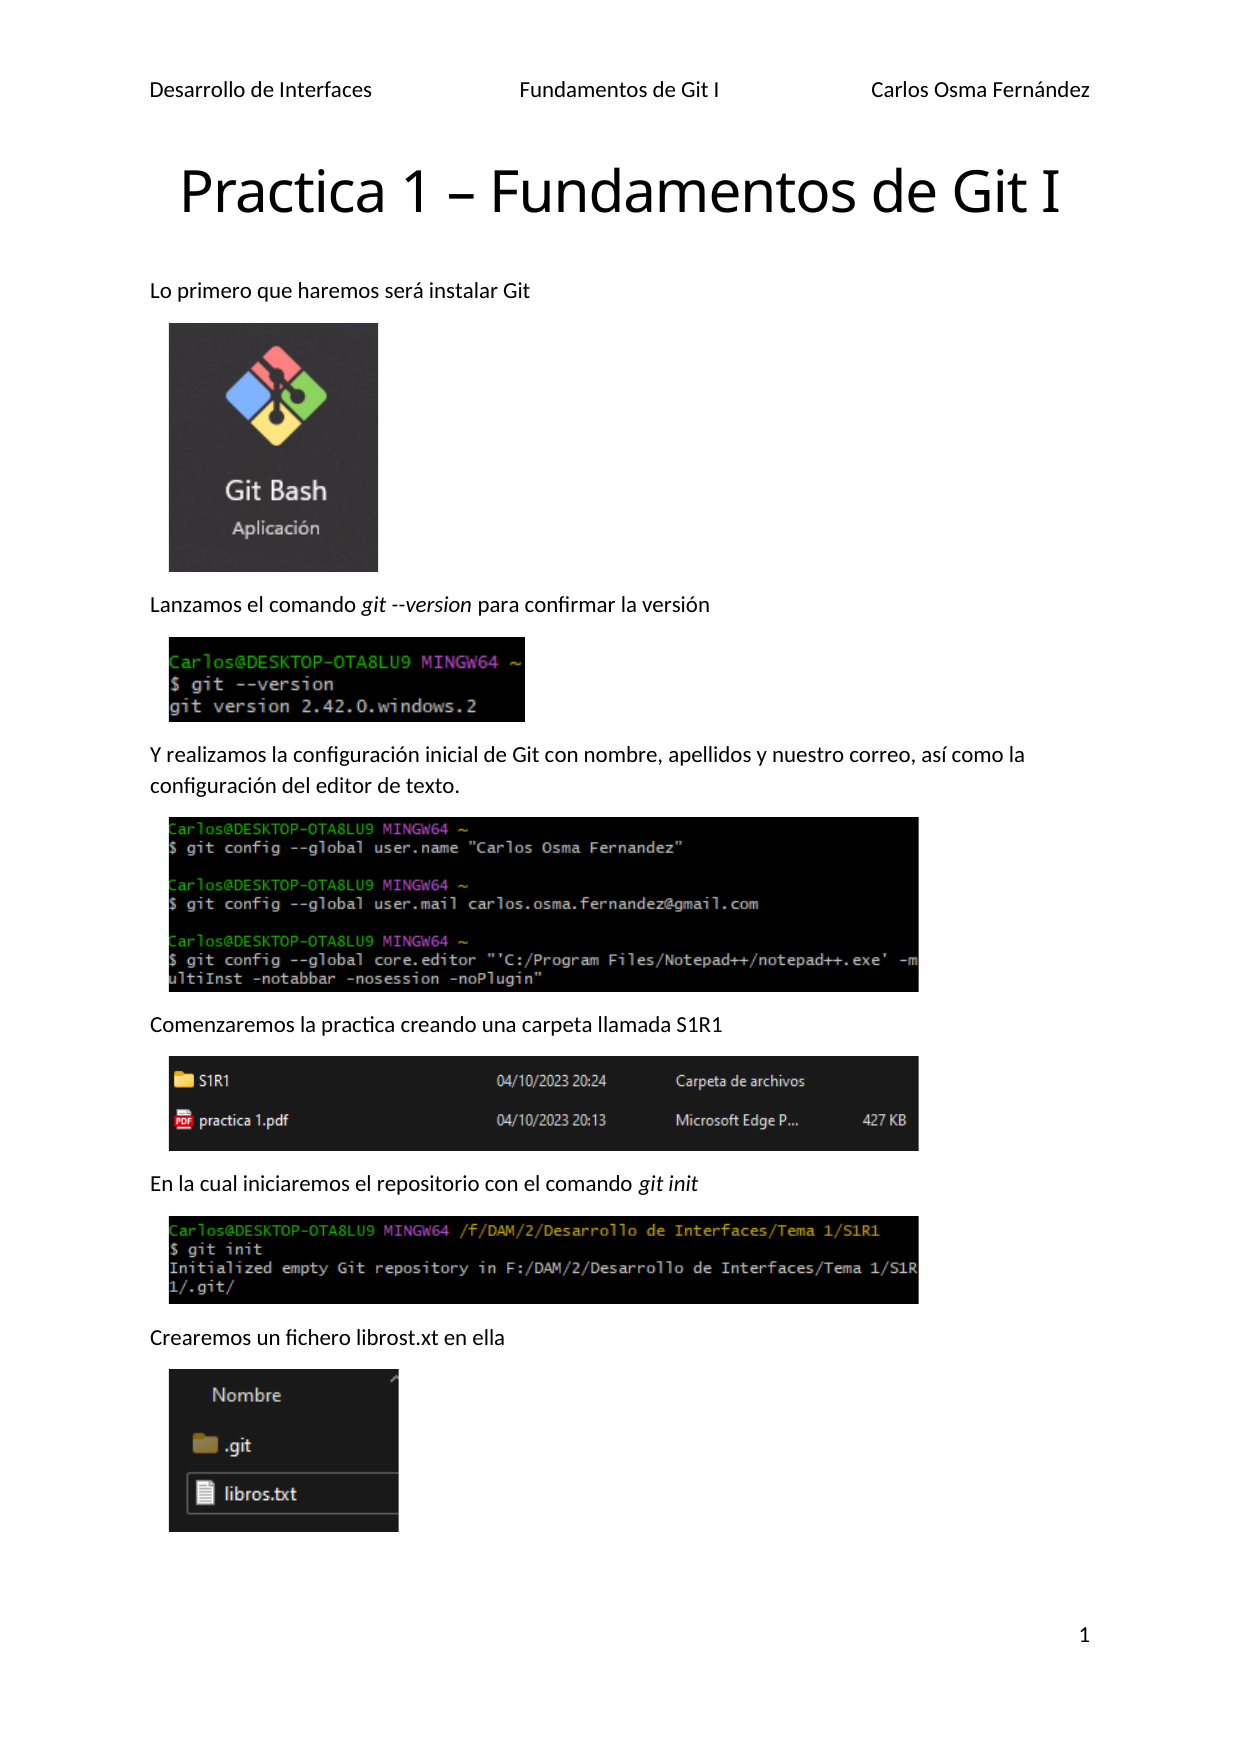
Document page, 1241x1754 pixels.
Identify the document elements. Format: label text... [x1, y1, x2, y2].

text Lanzamos el comando git --version para confirmar la versión [150, 591, 1090, 618]
text Lo primero que haremos será instalar Git [150, 276, 1090, 304]
text Crearemos un fichero librost.xt en ella [150, 1323, 1090, 1351]
text Comenzaremos la practica creando una carpeta llamada S1R1 [150, 1010, 1090, 1038]
text Y realizamos la configuración inicial de Git con nombre, apellidos y nuestro correo, así como la configuración del editor de texto. [150, 741, 1090, 799]
text En la cual iniciaremos el repositorio con el comando git init [150, 1169, 1090, 1197]
title Practica 1 – Fundamentos de Git I [150, 150, 1090, 229]
